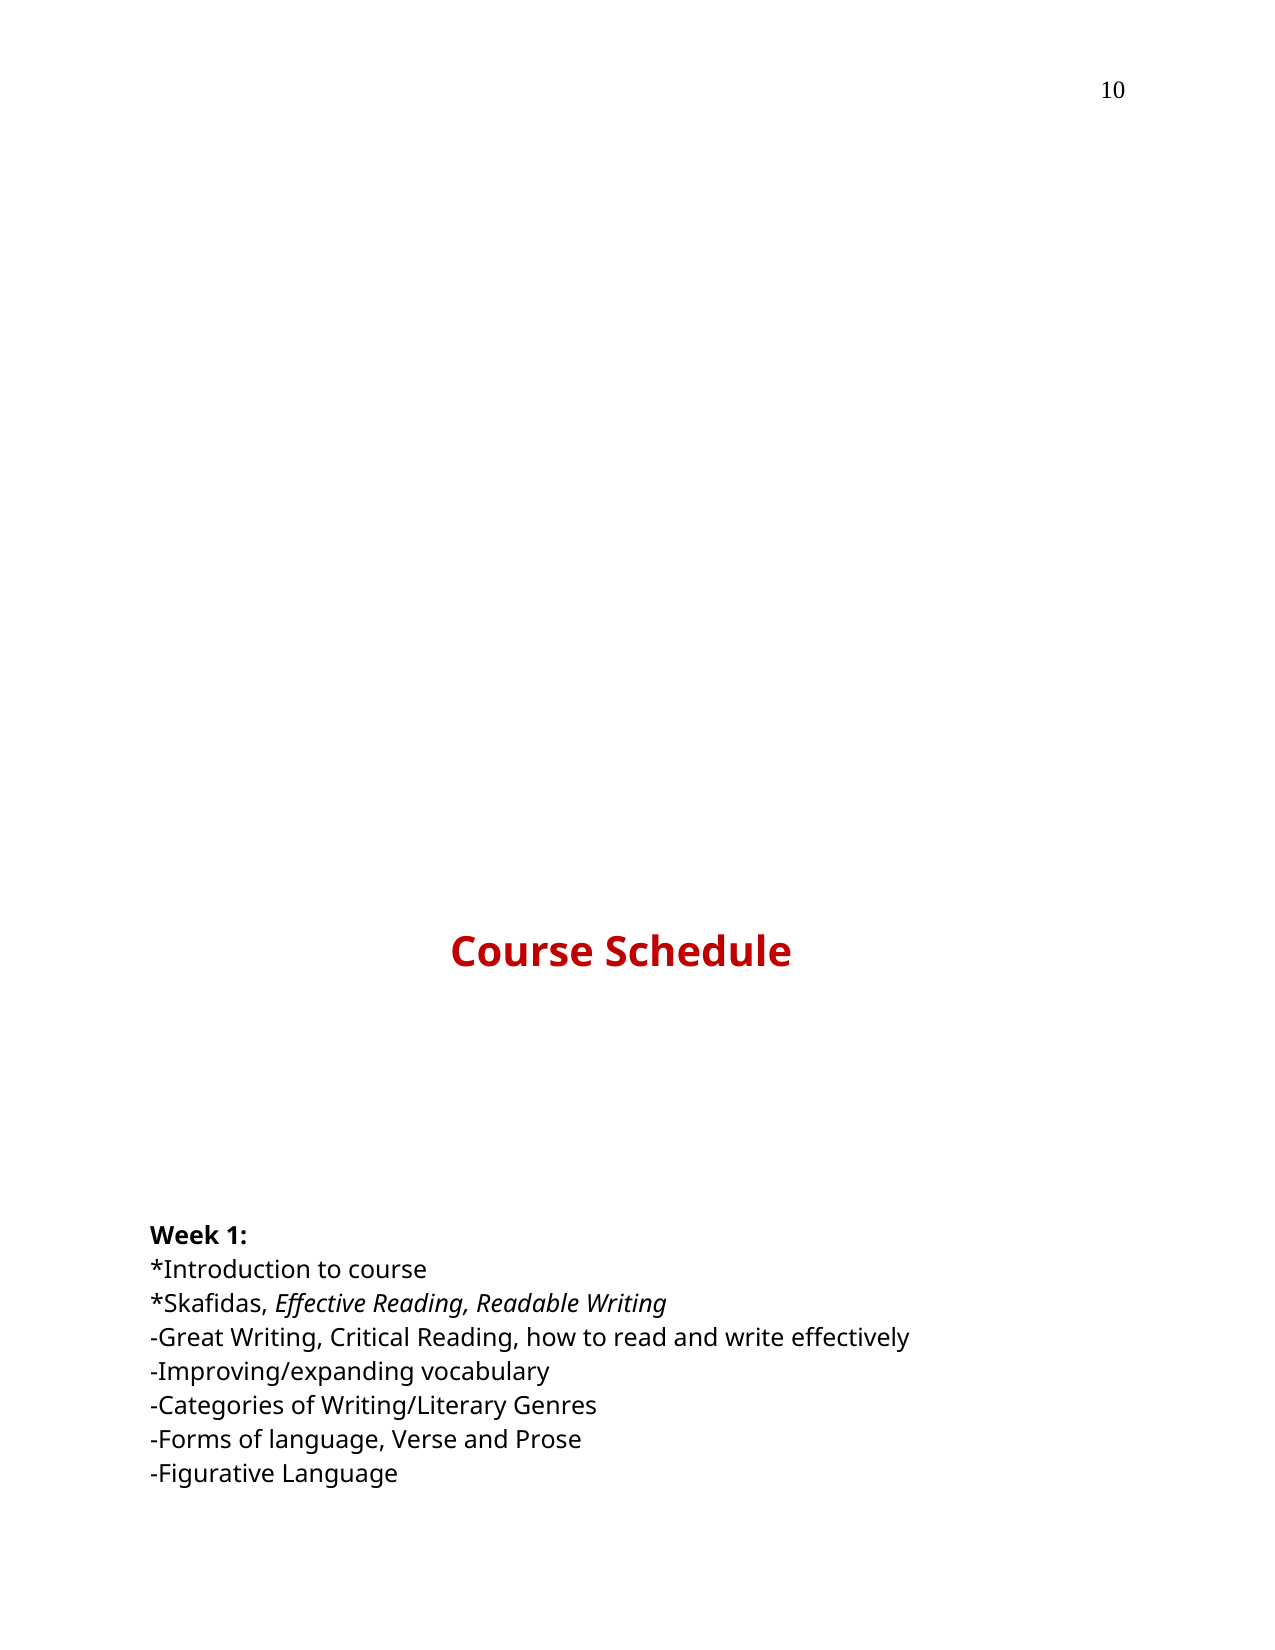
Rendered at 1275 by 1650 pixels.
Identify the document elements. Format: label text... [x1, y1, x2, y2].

text -Figurative Language [150, 1456, 1125, 1490]
text -Forms of language, Verse and Prose [150, 1422, 1125, 1456]
text -Improving/expanding vocabulary [150, 1353, 1125, 1388]
text -Great Writing, Critical Reading, how to read and write effectively [150, 1319, 1125, 1353]
text *Skafidas, Effective Reading, Readable Writing [150, 1285, 1125, 1319]
text -Categories of Writing/Literary Genres [150, 1388, 1125, 1422]
text Week 1: [150, 1217, 1125, 1251]
text *Introduction to course [150, 1251, 1125, 1285]
text Course Schedule [375, 922, 1125, 979]
